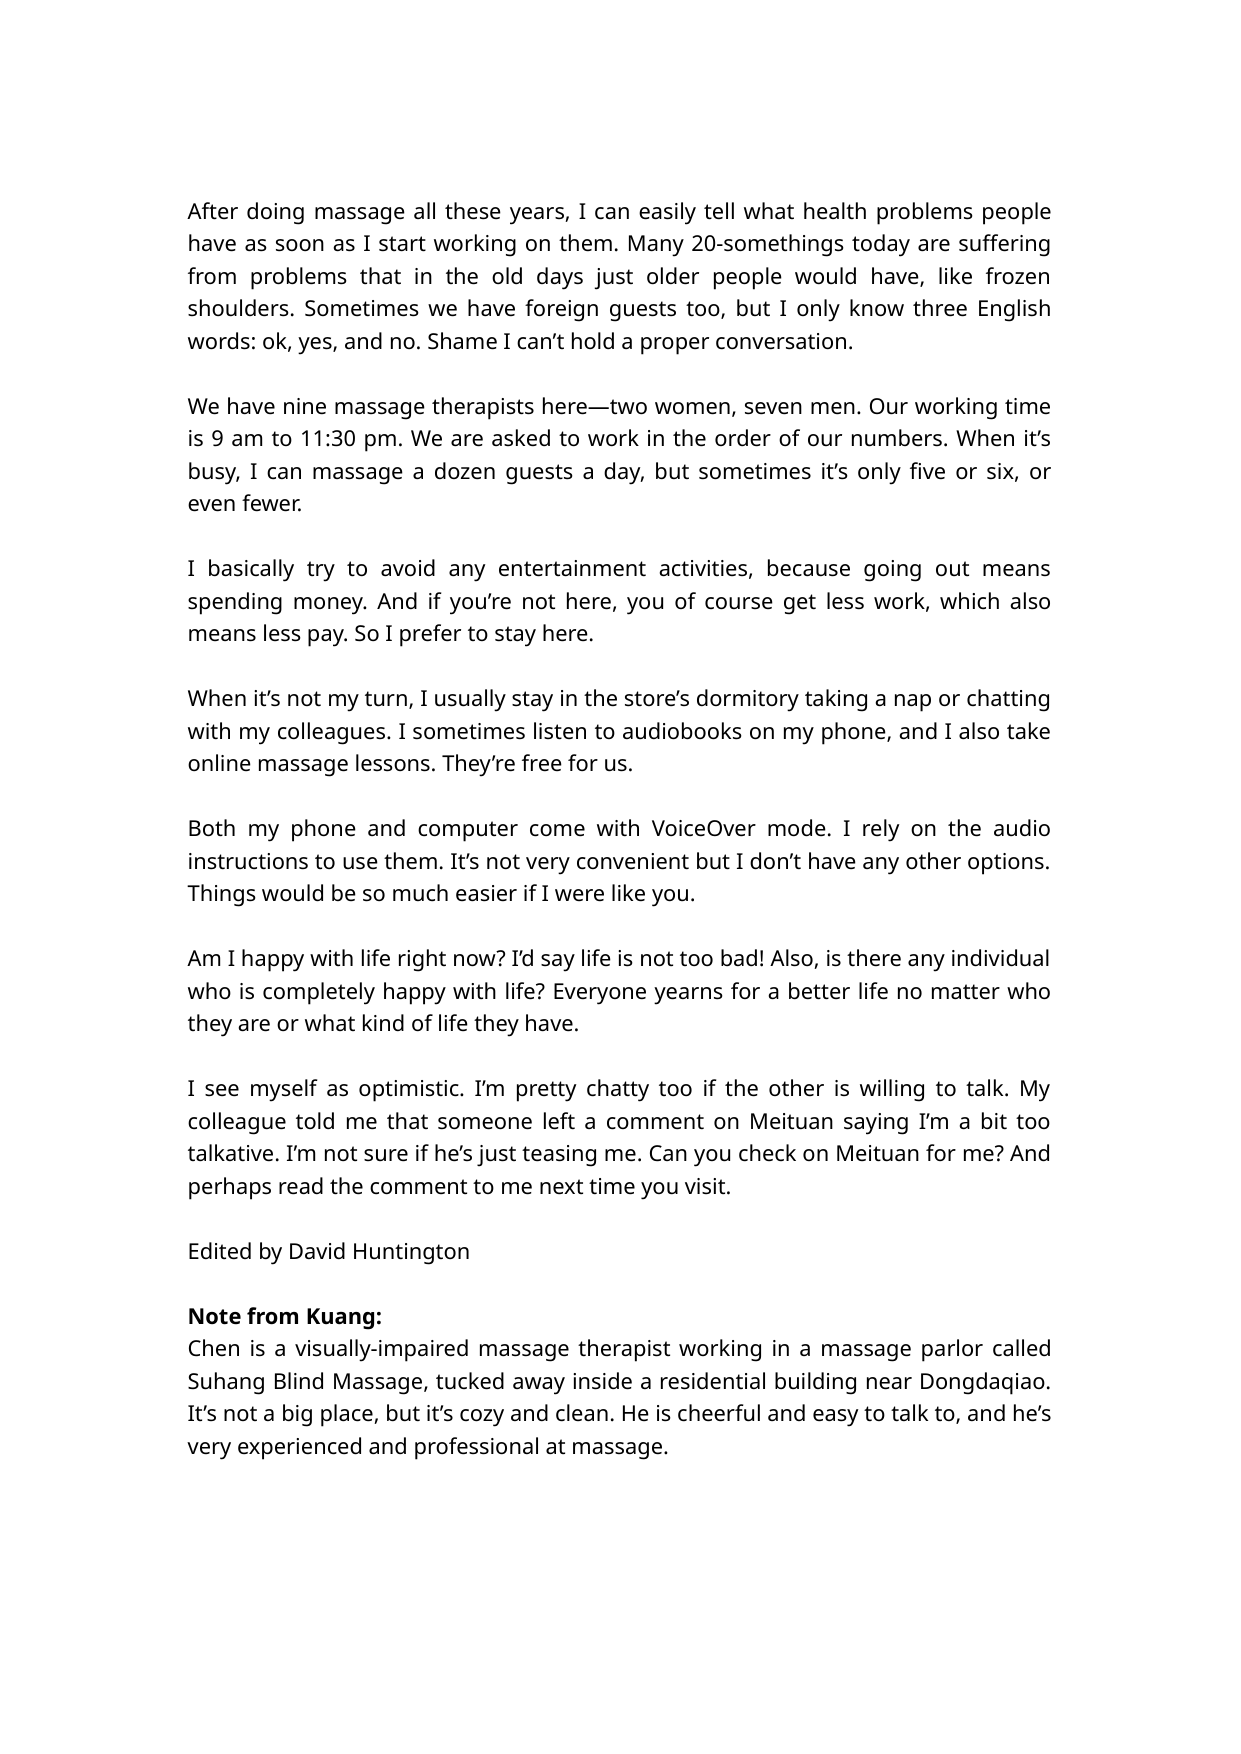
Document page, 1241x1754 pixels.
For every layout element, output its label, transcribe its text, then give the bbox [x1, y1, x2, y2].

text We have nine massage therapists here—two women, seven men. Our working time is 9 am to 11:30 pm. We are asked to work in the order of our numbers. When it’s busy, I can massage a dozen guests a day, but sometimes it’s only five or six, or even fewer. [187, 389, 1053, 519]
text Am I happy with life right now? I’d say life is not too bad! Also, is there any individual who is completely happy with life? Everyone yearns for a better life no matter who they are or what kind of life they have. [187, 942, 1053, 1039]
text Chen is a visually-impaired massage therapist working in a massage parlor called Suhang Blind Massage, tucked away inside a residential building near Dongdaqiao. It’s not a big place, but it’s cozy and clean. He is cheerful and easy to talk to, and he’s very experienced and professional at massage. [187, 1332, 1053, 1462]
text After doing massage all these years, I can easily tell what health problems people have as soon as I start working on them. Many 20-somethings today are suffering from problems that in the old days just older people would have, like frozen shoulders. Sometimes we have foreign guests too, but I only know three English words: ok, yes, and no. Shame I can’t hold a proper conversation. [187, 194, 1053, 357]
text Edited by David Huntington [187, 1234, 1053, 1267]
text Note from Kuang: [187, 1299, 1053, 1332]
text Both my phone and computer come with VoiceOver mode. I rely on the audio instructions to use them. It’s not very convenient but I don’t have any other options. Things would be so much easier if I were like you. [187, 812, 1053, 909]
text When it’s not my turn, I usually stay in the store’s dormitory taking a nap or chatting with my colleagues. I sometimes listen to audiobooks on my phone, and I also take online massage lessons. They’re free for us. [187, 682, 1053, 779]
text I see myself as optimistic. I’m pretty chatty too if the other is willing to talk. My colleague told me that someone left a comment on Meituan saying I’m a bit too talkative. I’m not sure if he’s just teasing me. Can you check on Meituan for me? And perhaps read the comment to me next time you visit. [187, 1072, 1053, 1202]
text I basically try to avoid any entertainment activities, because going out means spending money. And if you’re not here, you of course get less work, which also means less pay. So I prefer to stay here. [187, 552, 1053, 649]
